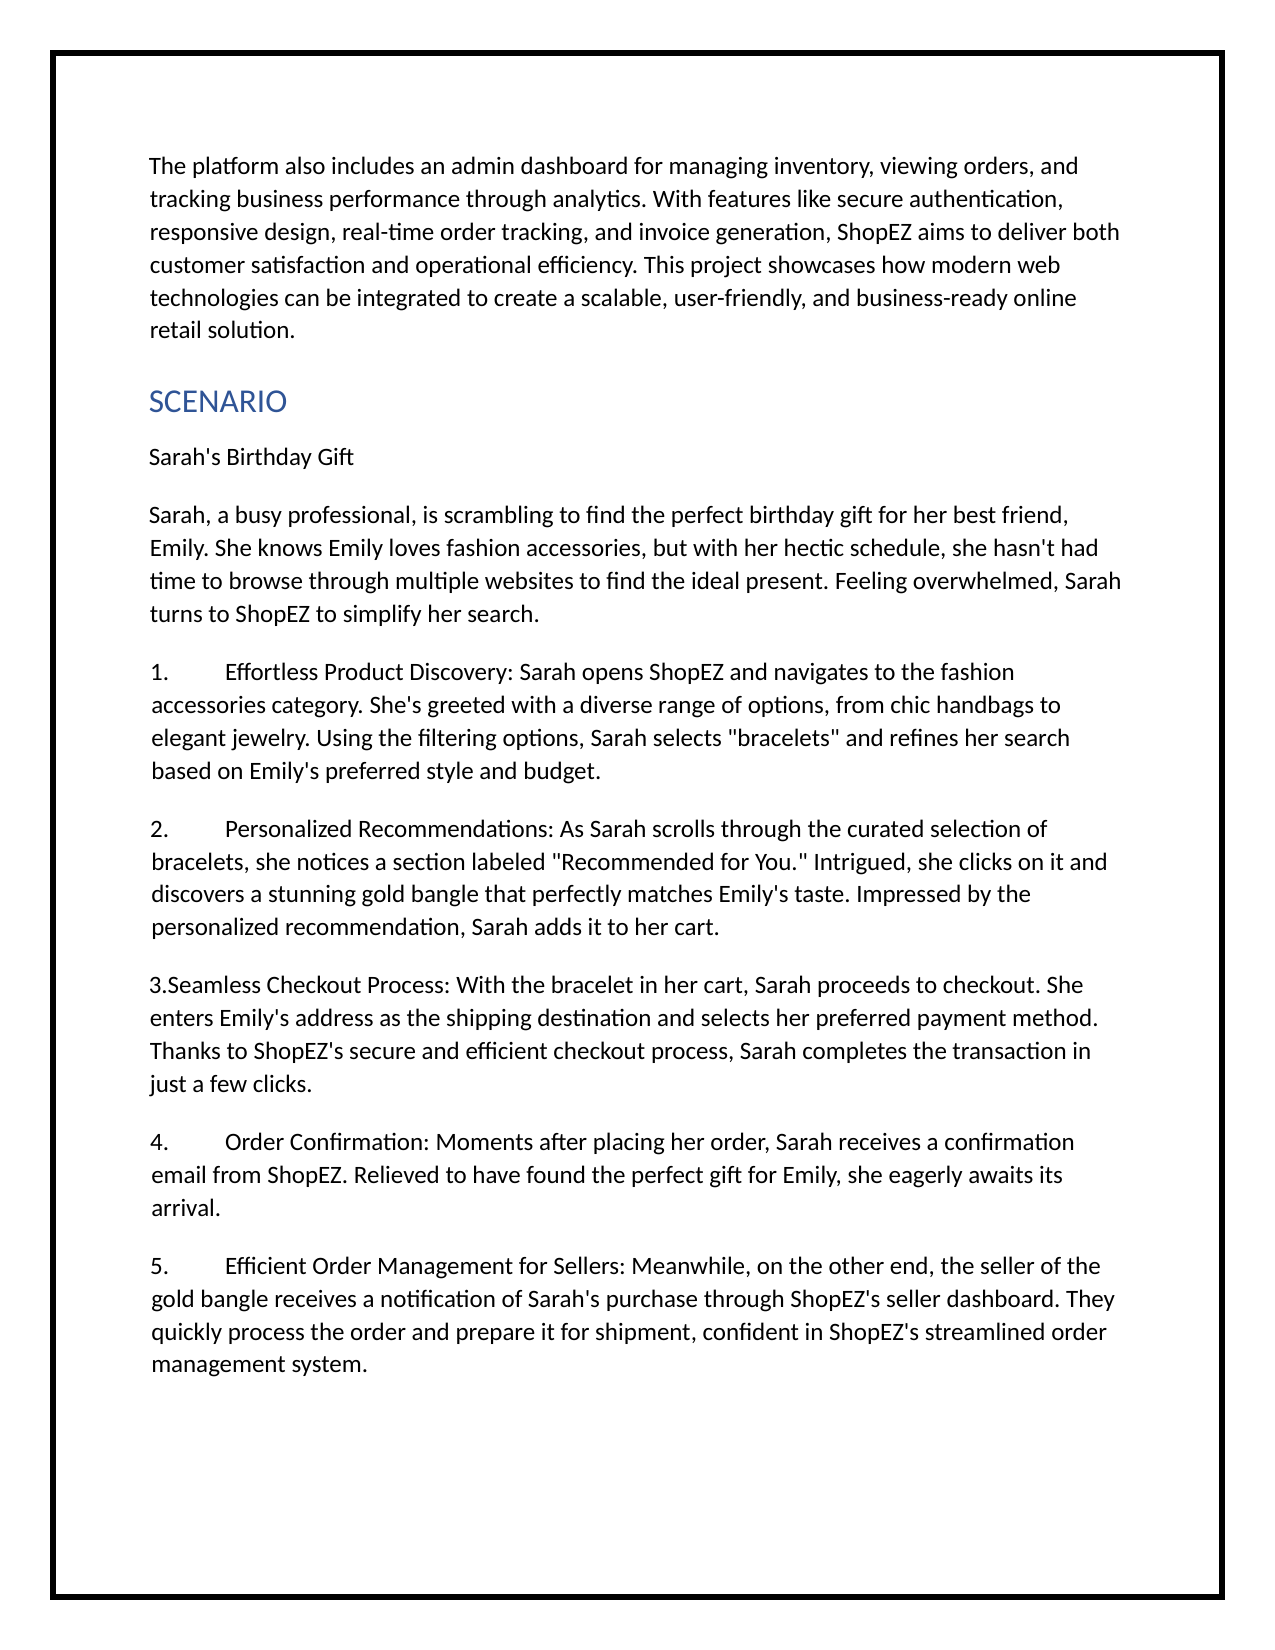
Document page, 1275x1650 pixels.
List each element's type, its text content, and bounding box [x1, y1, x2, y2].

text 3.Seamless Checkout Process: With the bracelet in her cart, Sarah proceeds to checkout. She enters Emily's address as the shipping destination and selects her preferred payment method. Thanks to ShopEZ's secure and efficient checkout process, Sarah completes the transaction in just a few clicks. [148, 969, 1128, 1099]
list Efficient Order Management for Sellers: Meanwhile, on the other end, the seller of the gold bangle receives a notification of Sarah's purchase through ShopEZ's seller dashboard. They quickly process the order and prepare it for shipment, confident in ShopEZ's streamlined order management system. [150, 1250, 1128, 1379]
text Sarah's Birthday Gift [148, 441, 1128, 472]
list Personalized Recommendations: As Sarah scrolls through the curated selection of bracelets, she notices a section labeled "Recommended for You." Intrigued, she clicks on it and discovers a stunning gold bangle that perfectly matches Emily's taste. Impressed by the personalized recommendation, Sarah adds it to her cart. [150, 813, 1128, 942]
text Sarah, a busy professional, is scrambling to find the perfect birthday gift for her best friend, Emily. She knows Emily loves fashion accessories, but with her hectic schedule, she hasn't had time to browse through multiple websites to find the ideal present. Feeling overwhelmed, Sarah turns to ShopEZ to simplify her search. [148, 499, 1128, 629]
text The platform also includes an admin dashboard for managing inventory, viewing orders, and tracking business performance through analytics. With features like secure authentication, responsive design, real-time order tracking, and invoice generation, ShopEZ aims to deliver both customer satisfaction and operational efficiency. This project showcases how modern web technologies can be integrated to create a scalable, user-friendly, and business-ready online retail solution. [148, 150, 1128, 345]
list Effortless Product Discovery: Sarah opens ShopEZ and navigates to the fashion accessories category. She's greeted with a diverse range of options, from chic handbags to elegant jewelry. Using the filtering options, Sarah selects "bracelets" and refines her search based on Emily's preferred style and budget. [150, 656, 1128, 785]
text SCENARIO [148, 380, 1206, 421]
list Order Confirmation: Moments after placing her order, Sarah receives a confirmation email from ShopEZ. Relieved to have found the perfect gift for Emily, she eagerly awaits its arrival. [150, 1126, 1128, 1222]
